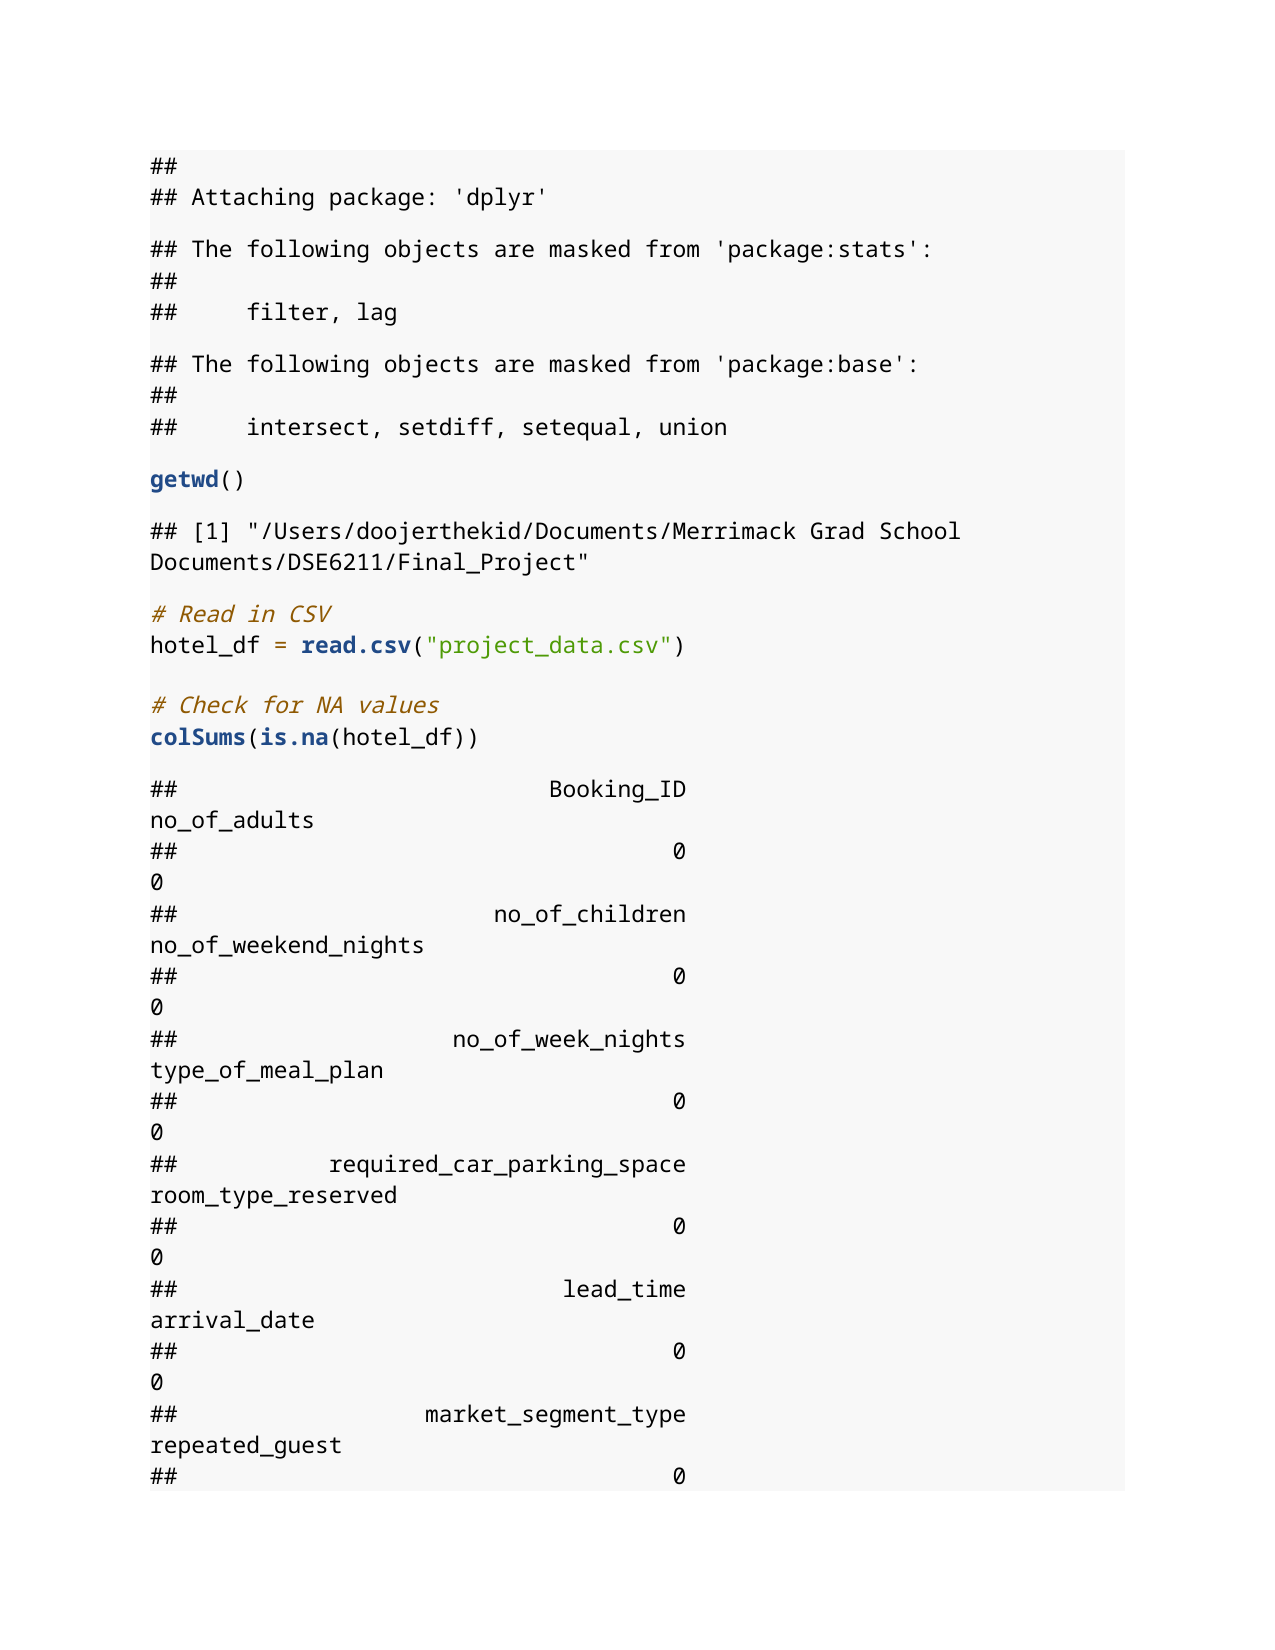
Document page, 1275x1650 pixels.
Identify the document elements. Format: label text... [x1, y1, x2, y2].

text ## ## Attaching package: 'dplyr' [150, 150, 1125, 212]
text ## [1] "/Users/doojerthekid/Documents/Merrimack Grad School Documents/DSE6211/Final_Project" [150, 514, 1125, 577]
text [150, 772, 1125, 1491]
text ## The following objects are masked from 'package:base': ## ## intersect, setdiff, setequal, union [150, 348, 1125, 442]
text ## The following objects are masked from 'package:stats': ## ## filter, lag [150, 233, 1125, 327]
text getwd() [150, 462, 1125, 494]
text # Read in CSV hotel_df = read.csv("project_data.csv") # Check for NA values colSums(is.na(hotel_df)) [150, 598, 1125, 752]
